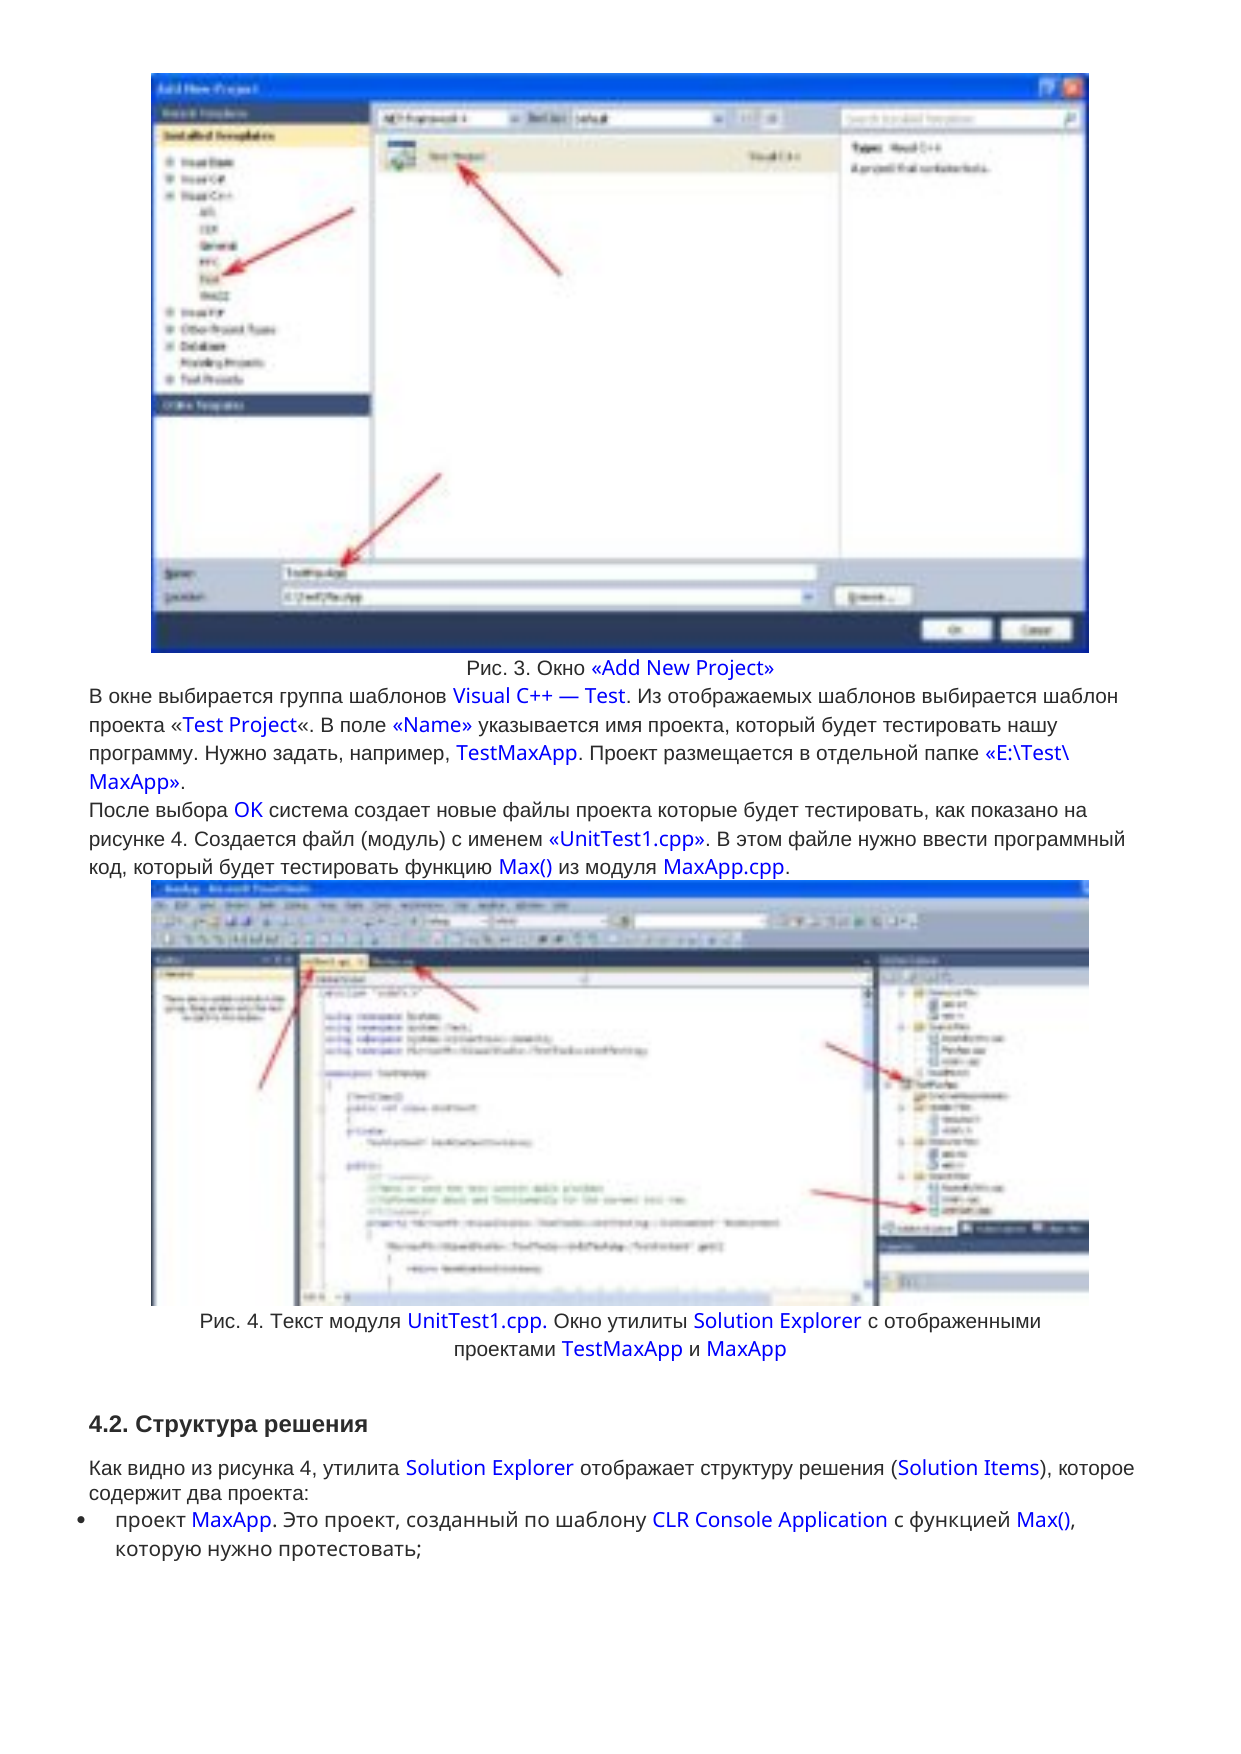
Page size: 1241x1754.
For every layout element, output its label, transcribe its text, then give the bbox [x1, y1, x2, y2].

list проект MaxApp. Это проект, созданный по шаблону CLR Console Application с функцией Max(), которую нужно протестовать; [77, 1505, 1152, 1562]
picture [151, 880, 1089, 1306]
text Рис. 3. Окно «Add New Project» [89, 653, 1152, 681]
text В окне выбирается группа шаблонов Visual C++ — Test. Из отображаемых шаблонов выбирается шаблон проекта «Test Project«. В поле «Name» указывается имя проекта, который будет тестировать нашу программу. Нужно задать, например, TestMaxApp. Проект размещается в отдельной папке «E:\Test\MaxApp». [89, 681, 1152, 795]
text 4.2. Структура решения [89, 1409, 1152, 1437]
text Рис. 4. Текст модуля UnitTest1.cpp. Окно утилиты Solution Explorer с отображенными проектами TestMaxApp и MaxApp [89, 1306, 1152, 1363]
picture [151, 73, 1089, 653]
text После выбора OK система создает новые файлы проекта которые будет тестировать, как показано на рисунке 4. Создается файл (модуль) с именем «UnitTest1.cpp». В этом файле нужно ввести программный код, который будет тестировать функцию Max() из модуля MaxApp.cpp. [89, 795, 1152, 881]
text Как видно из рисунка 4, утилита Solution Explorer отображает структуру решения (Solution Items), которое содержит два проекта: [89, 1453, 1152, 1505]
